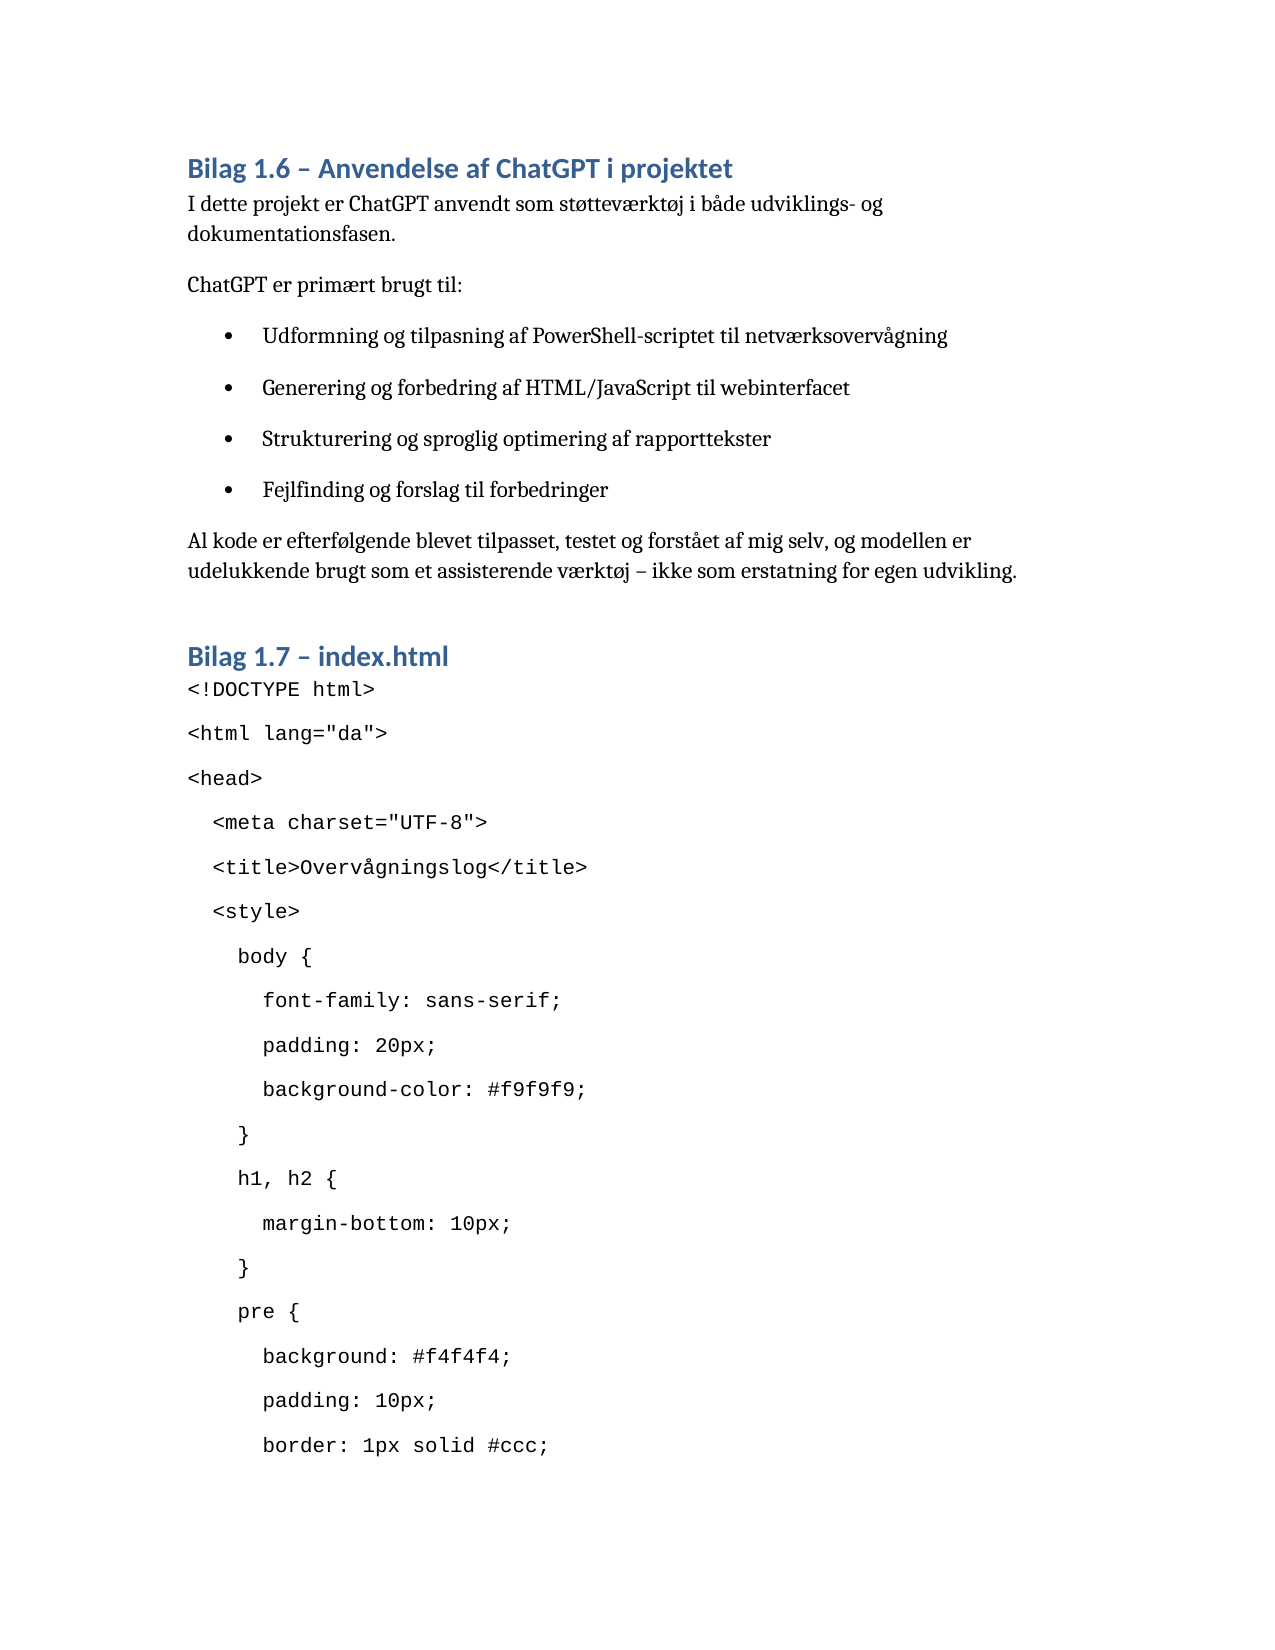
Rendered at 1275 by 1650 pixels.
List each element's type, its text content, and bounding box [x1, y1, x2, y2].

text font-family: sans-serif; [187, 990, 1087, 1014]
text pre { [187, 1301, 1087, 1325]
text background: #f4f4f4; [187, 1346, 1087, 1369]
list Strukturering og sproglig optimering af rapporttekster [225, 425, 1087, 452]
list Generering og forbedring af HTML/JavaScript til webinterfacet [225, 374, 1087, 401]
text padding: 20px; [187, 1034, 1087, 1058]
subtitle Bilag 1.7 – index.html [187, 638, 1087, 673]
text <title>Overvågningslog</title> [187, 857, 1087, 880]
text <!DOCTYPE html> [187, 679, 1087, 702]
text <style> [187, 901, 1087, 925]
text padding: 10px; [187, 1390, 1087, 1414]
list Udformning og tilpasning af PowerShell-scriptet til netværksovervågning [225, 323, 1087, 349]
text Al kode er efterfølgende blevet tilpasset, testet og forstået af mig selv, og modellen er udelukkende brugt som et assisterende værktøj – ikke som erstatning for egen udvikling. [187, 527, 1087, 584]
text body { [187, 946, 1087, 969]
text <head> [187, 768, 1087, 791]
list Fejlfinding og forslag til forbedringer [225, 476, 1087, 503]
text margin-bottom: 10px; [187, 1212, 1087, 1236]
subtitle Bilag 1.6 – Anvendelse af ChatGPT i projektet [187, 150, 1087, 186]
text } [187, 1123, 1087, 1147]
text ChatGPT er primært brugt til: [187, 272, 1087, 298]
text <html lang="da"> [187, 723, 1087, 747]
text background-color: #f9f9f9; [187, 1079, 1087, 1103]
text h1, h2 { [187, 1168, 1087, 1192]
text border: 1px solid #ccc; [187, 1435, 1087, 1458]
text I dette projekt er ChatGPT anvendt som støtteværktøj i både udviklings- og dokumentationsfasen. [187, 191, 1087, 247]
text <meta charset="UTF-8"> [187, 812, 1087, 836]
text } [187, 1257, 1087, 1281]
